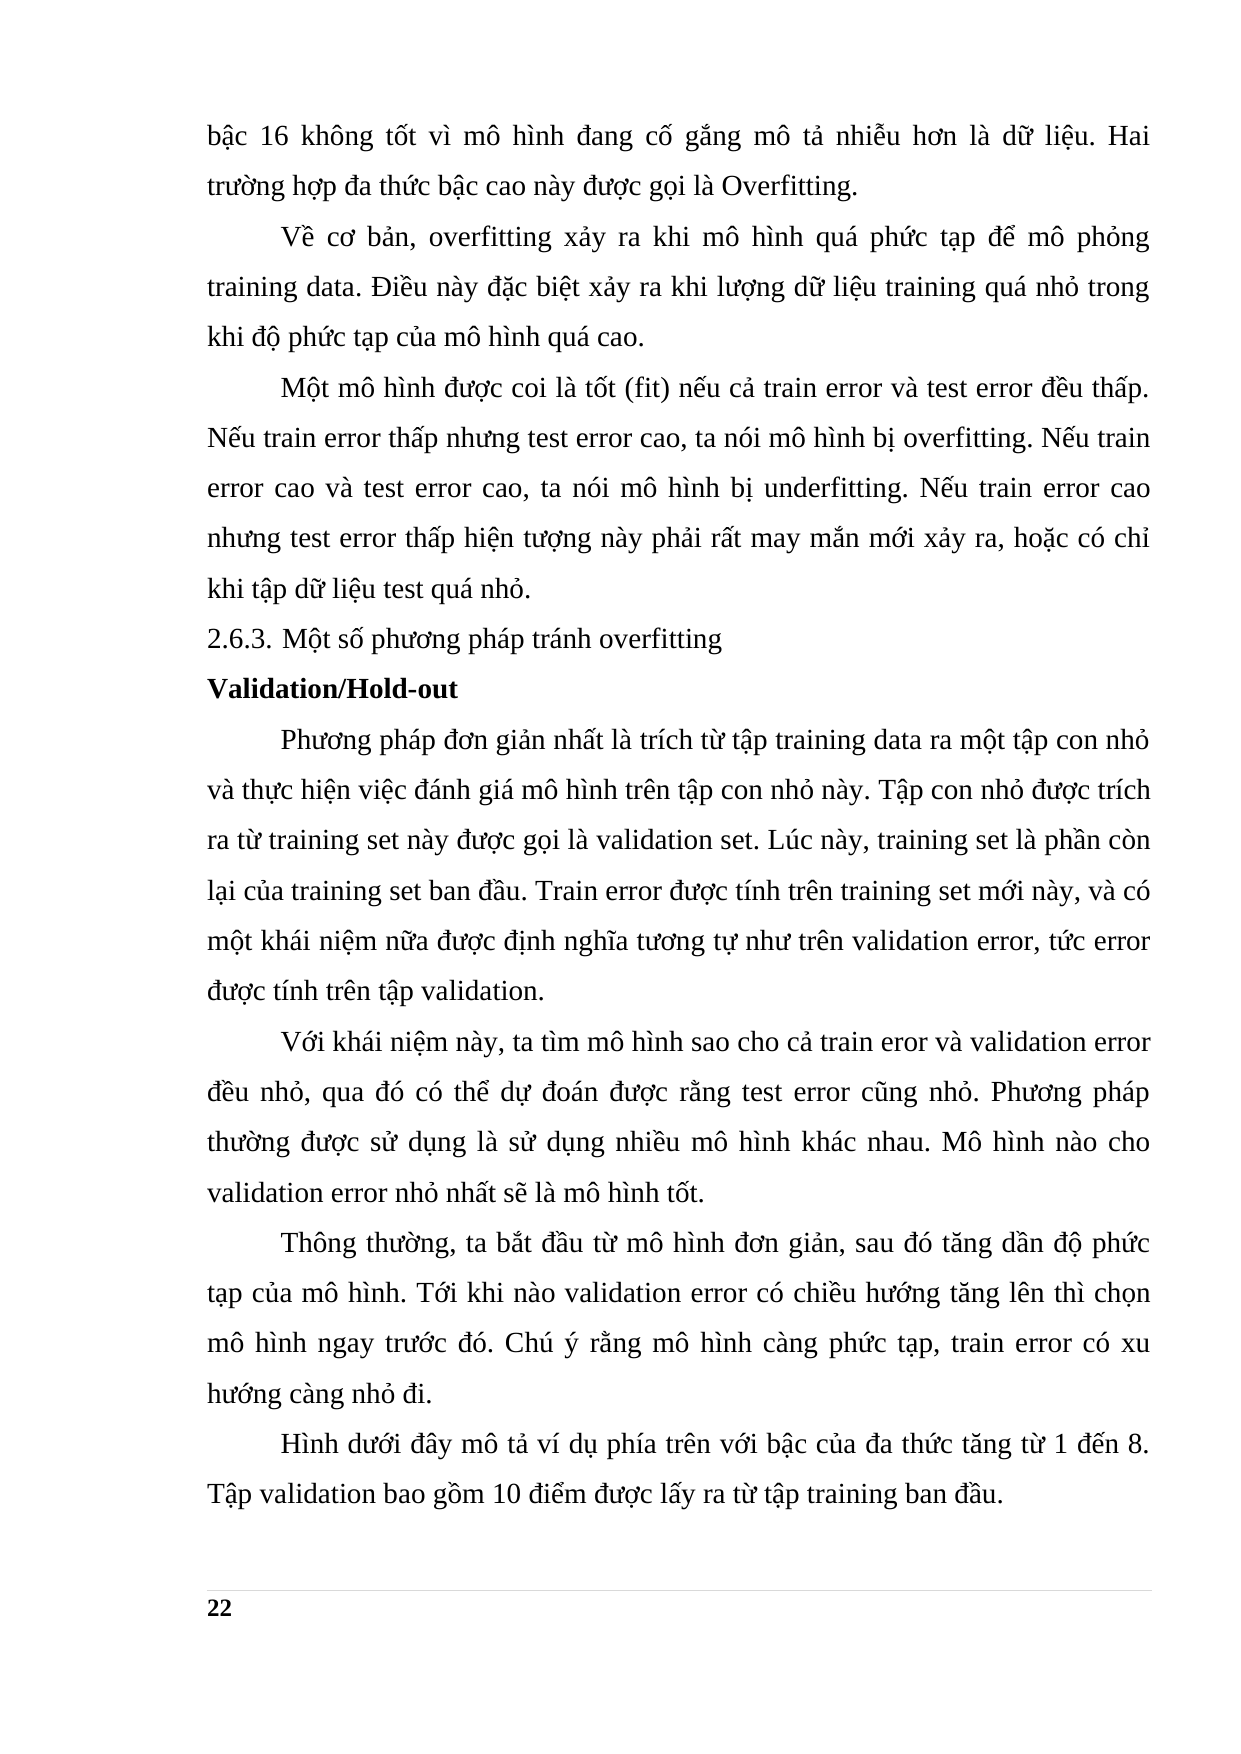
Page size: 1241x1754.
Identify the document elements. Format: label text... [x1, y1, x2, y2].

text Hình dưới đây mô tả ví dụ phía trên với bậc của đa thức tăng từ 1 đến 8. Tập validation bao gồm 10 điểm được lấy ra từ tập training ban đầu. [207, 1426, 1152, 1510]
text Validation/Hold-out [207, 672, 1152, 705]
list Một số phương pháp tránh overfitting [207, 621, 1152, 655]
text Về cơ bản, overfitting xảy ra khi mô hình quá phức tạp để mô phỏng training data. Điều này đặc biệt xảy ra khi lượng dữ liệu training quá nhỏ trong khi độ phức tạp của mô hình quá cao. [207, 219, 1152, 353]
text Phương pháp đơn giản nhất là trích từ tập training data ra một tập con nhỏ và thực hiện việc đánh giá mô hình trên tập con nhỏ này. Tập con nhỏ được trích ra từ training set này được gọi là validation set. Lúc này, training set là phần còn lại của training set ban đầu. Train error được tính trên training set mới này, và có một khái niệm nữa được định nghĩa tương tự như trên validation error, tức error được tính trên tập validation. [207, 722, 1152, 1007]
text Với khái niệm này, ta tìm mô hình sao cho cả train eror và validation error đều nhỏ, qua đó có thể dự đoán được rằng test error cũng nhỏ. Phương pháp thường được sử dụng là sử dụng nhiều mô hình khác nhau. Mô hình nào cho validation error nhỏ nhất sẽ là mô hình tốt. [207, 1024, 1152, 1208]
text Một mô hình được coi là tốt (fit) nếu cả train error và test error đều thấp. Nếu train error thấp nhưng test error cao, ta nói mô hình bị overfitting. Nếu train error cao và test error cao, ta nói mô hình bị underfitting. Nếu train error cao nhưng test error thấp hiện tượng này phải rất may mắn mới xảy ra, hoặc có chỉ khi tập dữ liệu test quá nhỏ. [207, 370, 1152, 604]
text Thông thường, ta bắt đầu từ mô hình đơn giản, sau đó tăng dần độ phức tạp của mô hình. Tới khi nào validation error có chiều hướng tăng lên thì chọn mô hình ngay trước đó. Chú ý rằng mô hình càng phức tạp, train error có xu hướng càng nhỏ đi. [207, 1225, 1152, 1409]
